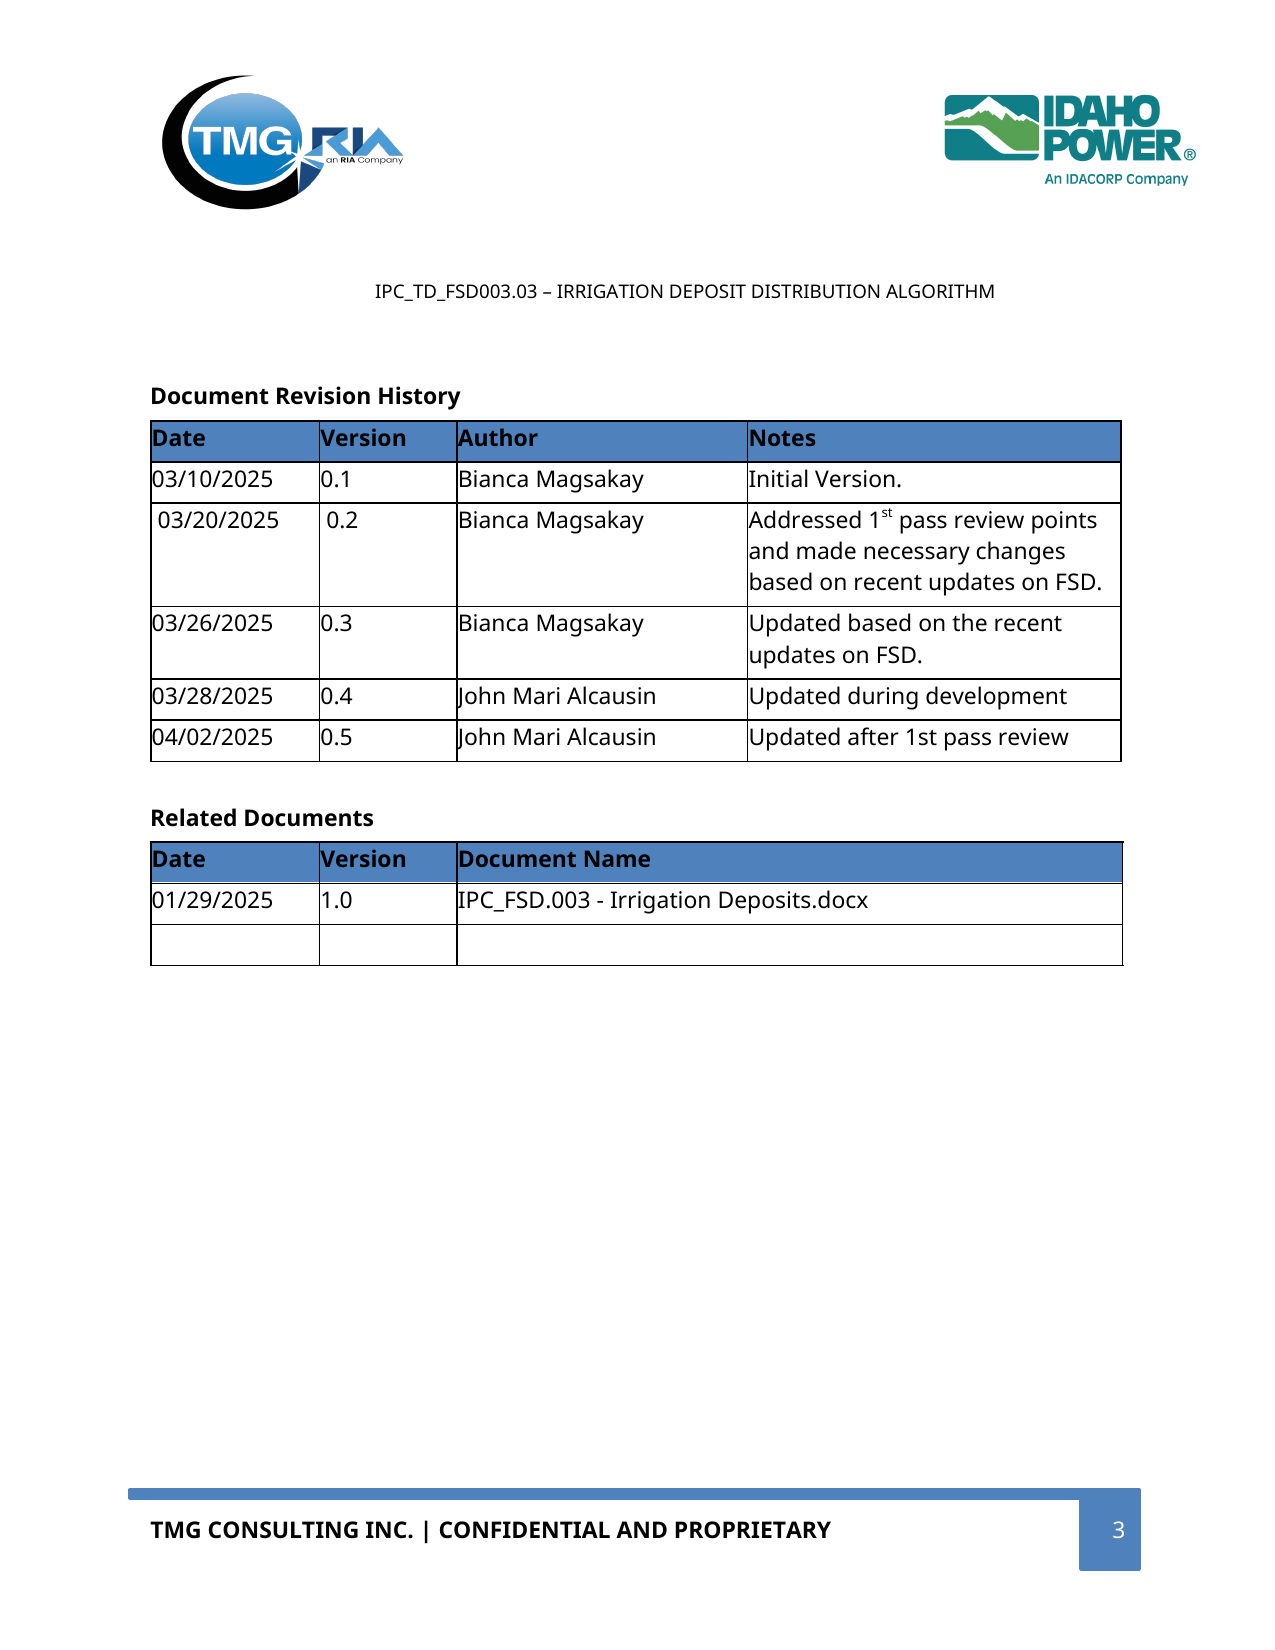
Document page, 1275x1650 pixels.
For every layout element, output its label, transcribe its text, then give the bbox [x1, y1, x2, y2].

table_header Date [152, 422, 319, 461]
table_cell [152, 925, 319, 965]
table_cell 0.1 [320, 463, 456, 502]
table_cell 01/29/2025 [152, 884, 319, 923]
table_cell Updated during development [748, 680, 1120, 719]
table_cell John Mari Alcausin [458, 680, 747, 719]
table_cell 03/20/2025 [152, 504, 319, 606]
table_cell IPC_FSD.003 - Irrigation Deposits.docx [458, 884, 1122, 923]
table_cell 1.0 [320, 884, 456, 923]
table_header Version [320, 843, 456, 882]
table_header Notes [748, 422, 1120, 461]
table_cell Bianca Magsakay [458, 504, 747, 606]
table_cell 0.2 [320, 504, 456, 606]
table_cell [320, 925, 456, 965]
table_cell John Mari Alcausin [458, 721, 747, 761]
table_cell Bianca Magsakay [458, 463, 747, 502]
table_cell Updated based on the recent updates on FSD. [748, 607, 1120, 678]
picture [161, 73, 405, 211]
text Document Revision History [150, 380, 1125, 412]
table_header Document Name [458, 843, 1122, 882]
table_header Author [458, 422, 747, 461]
table_cell [458, 925, 1122, 965]
table_cell 04/02/2025 [152, 721, 319, 761]
table_cell Bianca Magsakay [458, 607, 747, 678]
table_cell Addressed 1st pass review points and made necessary changes based on recent updates on FSD. [748, 504, 1120, 606]
table_cell Updated after 1st pass review [748, 721, 1120, 761]
table_cell Initial Version. [748, 463, 1120, 502]
table_cell 03/26/2025 [152, 607, 319, 678]
table_cell 0.3 [320, 607, 456, 678]
table_header Version [320, 422, 456, 461]
table_header Date [152, 843, 319, 882]
table_cell 03/10/2025 [152, 463, 319, 502]
table_cell 03/28/2025 [152, 680, 319, 719]
table_cell 0.4 [320, 680, 456, 719]
table_cell 0.5 [320, 721, 456, 761]
text Related Documents [150, 802, 1125, 833]
